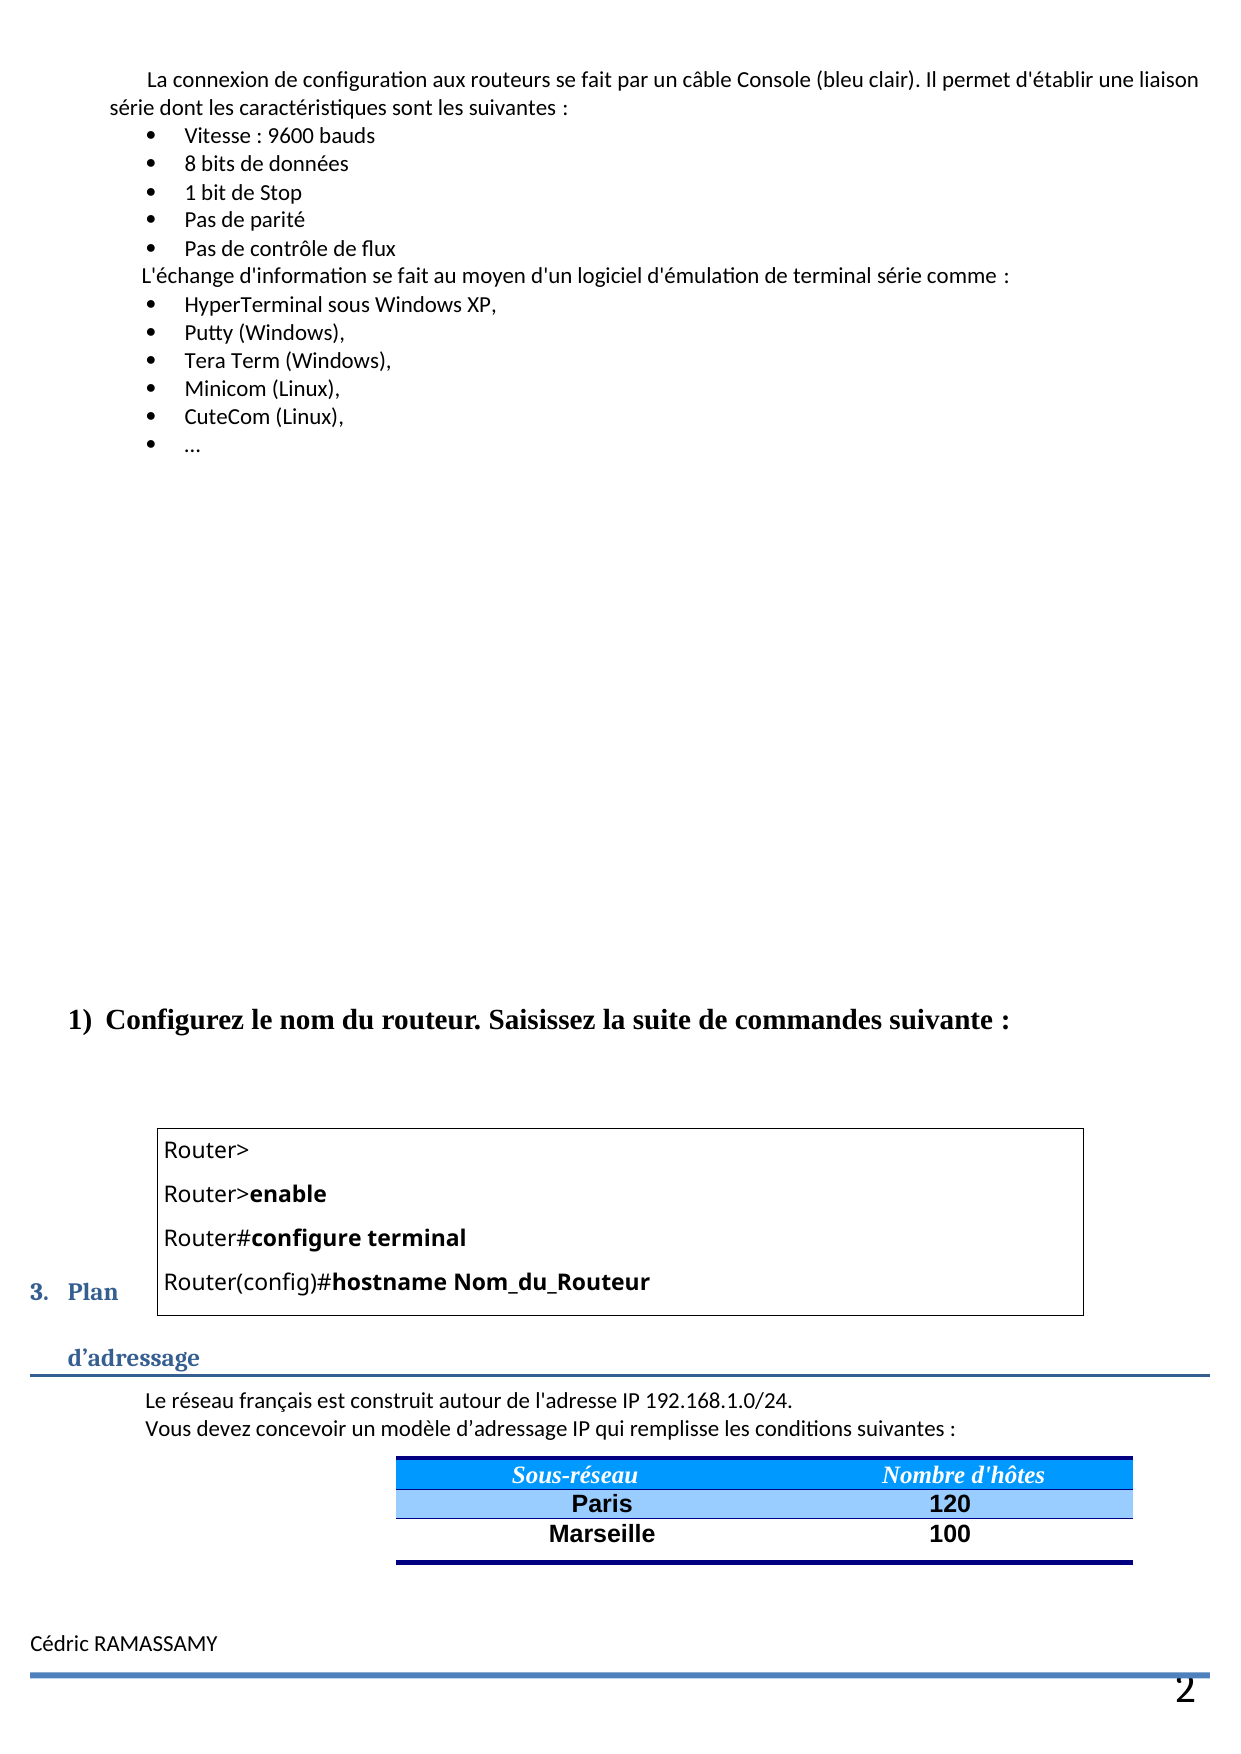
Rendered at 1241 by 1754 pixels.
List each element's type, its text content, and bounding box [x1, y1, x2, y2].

list Tera Term (Windows), [147, 346, 1210, 374]
text La connexion de configuration aux routeurs se fait par un câble Console (bleu clair). Il permet d'établir une liaison série dont les caractéristiques sont les suivantes : [109, 66, 1210, 122]
list Pas de contrôle de flux [147, 234, 1210, 262]
list Minicom (Linux), [147, 374, 1210, 402]
text L'échange d'information se fait au moyen d'un logiciel d'émulation de terminal série comme : [104, 262, 1210, 290]
list 1 bit de Stop [147, 178, 1210, 206]
list 8 bits de données [147, 149, 1210, 178]
text Le réseau français est construit autour de l'adresse IP 192.168.1.0/24. [108, 1386, 1210, 1414]
list Pas de parité [147, 206, 1210, 234]
list Vitesse : 9600 bauds [147, 122, 1210, 149]
list … [147, 430, 1210, 458]
text Vous devez concevoir un modèle d’adressage IP qui remplisse les conditions suivantes : [108, 1414, 1210, 1442]
subtitle Plan d’adressage [30, 1278, 1210, 1374]
list CuteCom (Linux), [147, 402, 1210, 430]
list Configurez le nom du routeur. Saisissez la suite de commandes suivante : [68, 1002, 1210, 1036]
list Putty (Windows), [147, 318, 1210, 346]
list HyperTerminal sous Windows XP, [147, 290, 1210, 318]
